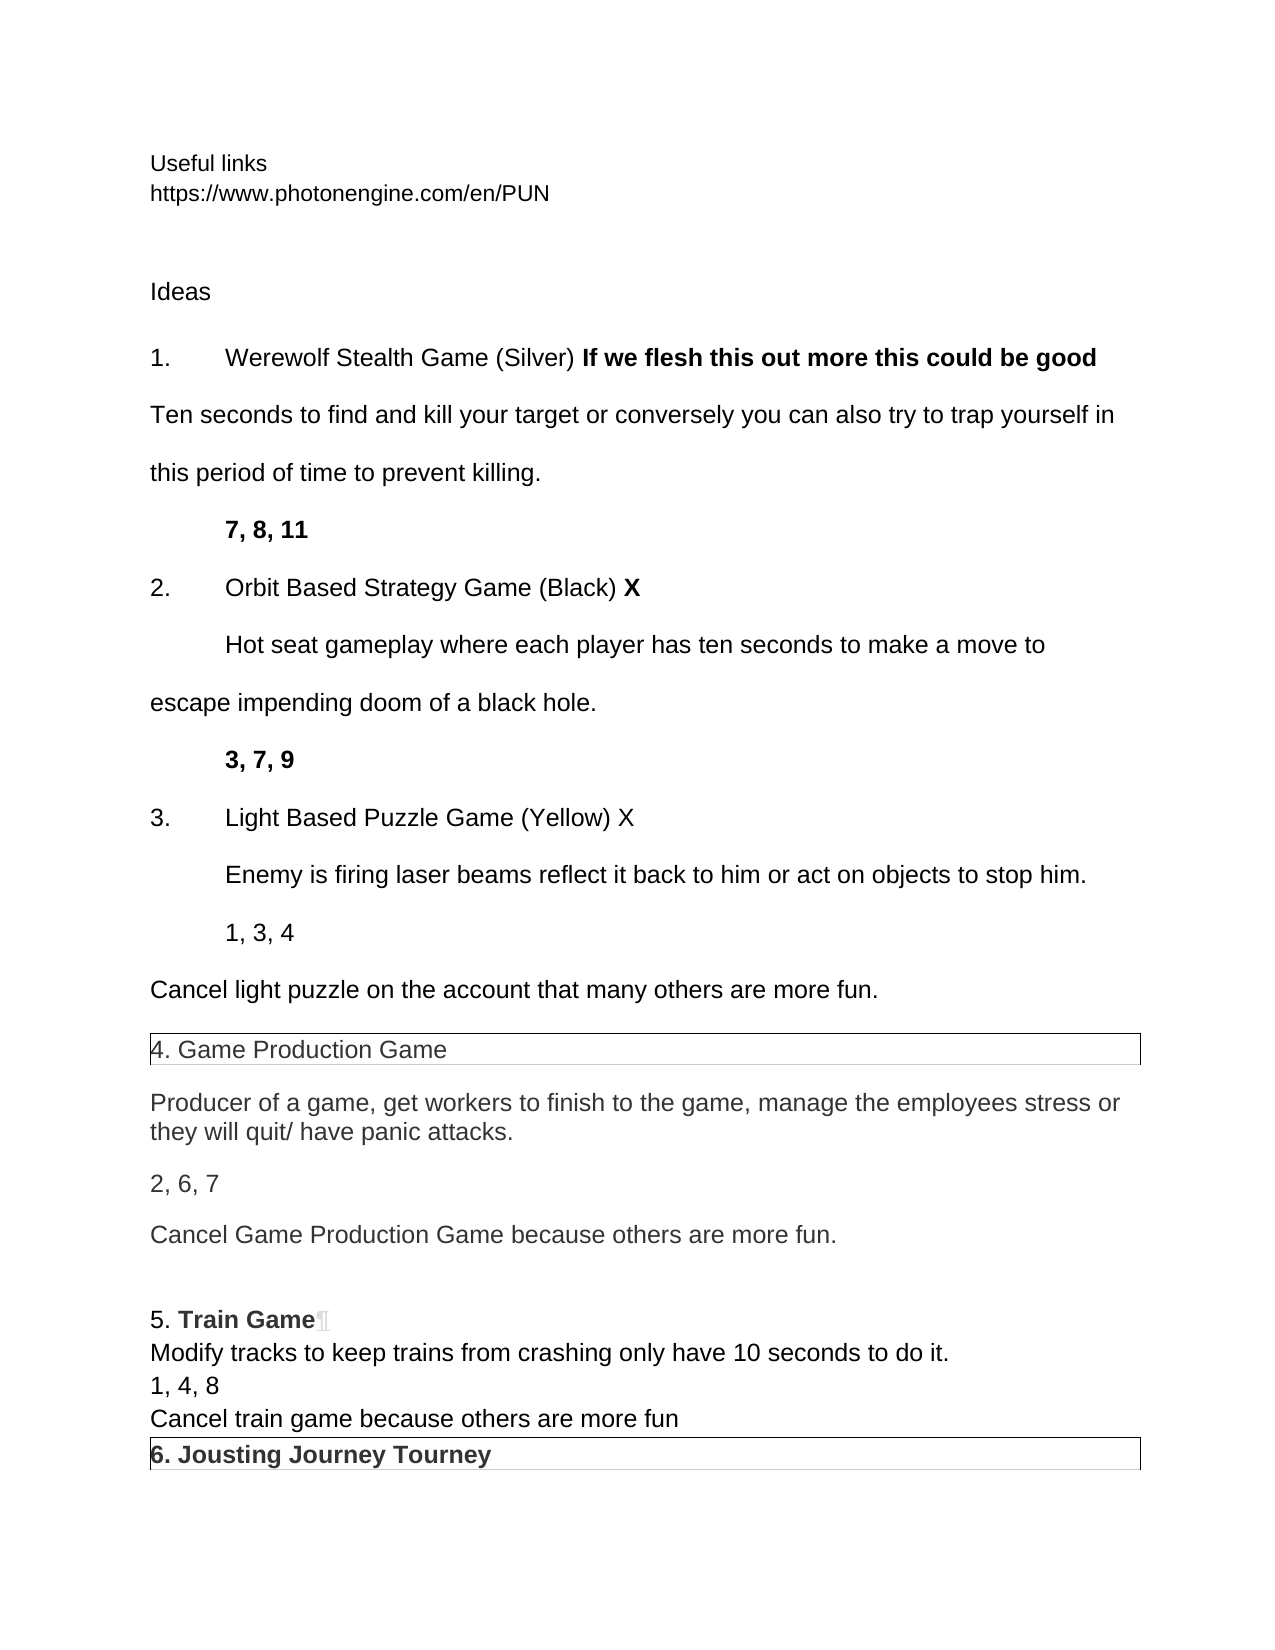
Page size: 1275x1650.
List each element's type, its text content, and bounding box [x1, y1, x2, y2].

text 2, 6, 7 [150, 1169, 1125, 1197]
text Enemy is firing laser beams reflect it back to him or act on objects to stop him. [150, 860, 1125, 889]
text Ten seconds to find and kill your target or conversely you can also try to trap yourself in this period of time to prevent killing. [150, 400, 1125, 486]
text Ideas [150, 276, 1125, 305]
text 3. Light Based Puzzle Game (Yellow) X [150, 802, 1125, 831]
text 2. Orbit Based Strategy Game (Black) X [150, 572, 1125, 601]
text Producer of a game, get workers to finish to the game, manage the employees stress or they will quit/ have panic attacks. [150, 1088, 1125, 1146]
text Cancel train game because others are more fun [150, 1404, 1125, 1433]
text 7, 8, 11 [150, 515, 1125, 544]
subtitle 6. Jousting Journey Tourney [151, 1438, 1140, 1469]
text Modify tracks to keep trains from crashing only have 10 seconds to do it. [150, 1338, 1125, 1367]
text Useful links [150, 150, 1125, 176]
text Cancel Game Production Game because others are more fun. [150, 1220, 1125, 1249]
text 1, 3, 4 [150, 917, 1125, 946]
text Hot seat gameplay where each player has ten seconds to make a move to escape impending doom of a black hole. [150, 630, 1125, 716]
text 1, 4, 8 [150, 1371, 1125, 1400]
text 5. Train Game¶ [150, 1305, 1125, 1334]
text Cancel light puzzle on the account that many others are more fun. [150, 975, 1125, 1004]
text 1. Werewolf Stealth Game (Silver) If we flesh this out more this could be good [150, 342, 1125, 371]
text 3, 7, 9 [150, 745, 1125, 774]
text https://www.photonengine.com/en/PUN [150, 180, 1125, 207]
subtitle 4. Game Production Game [151, 1034, 1140, 1064]
